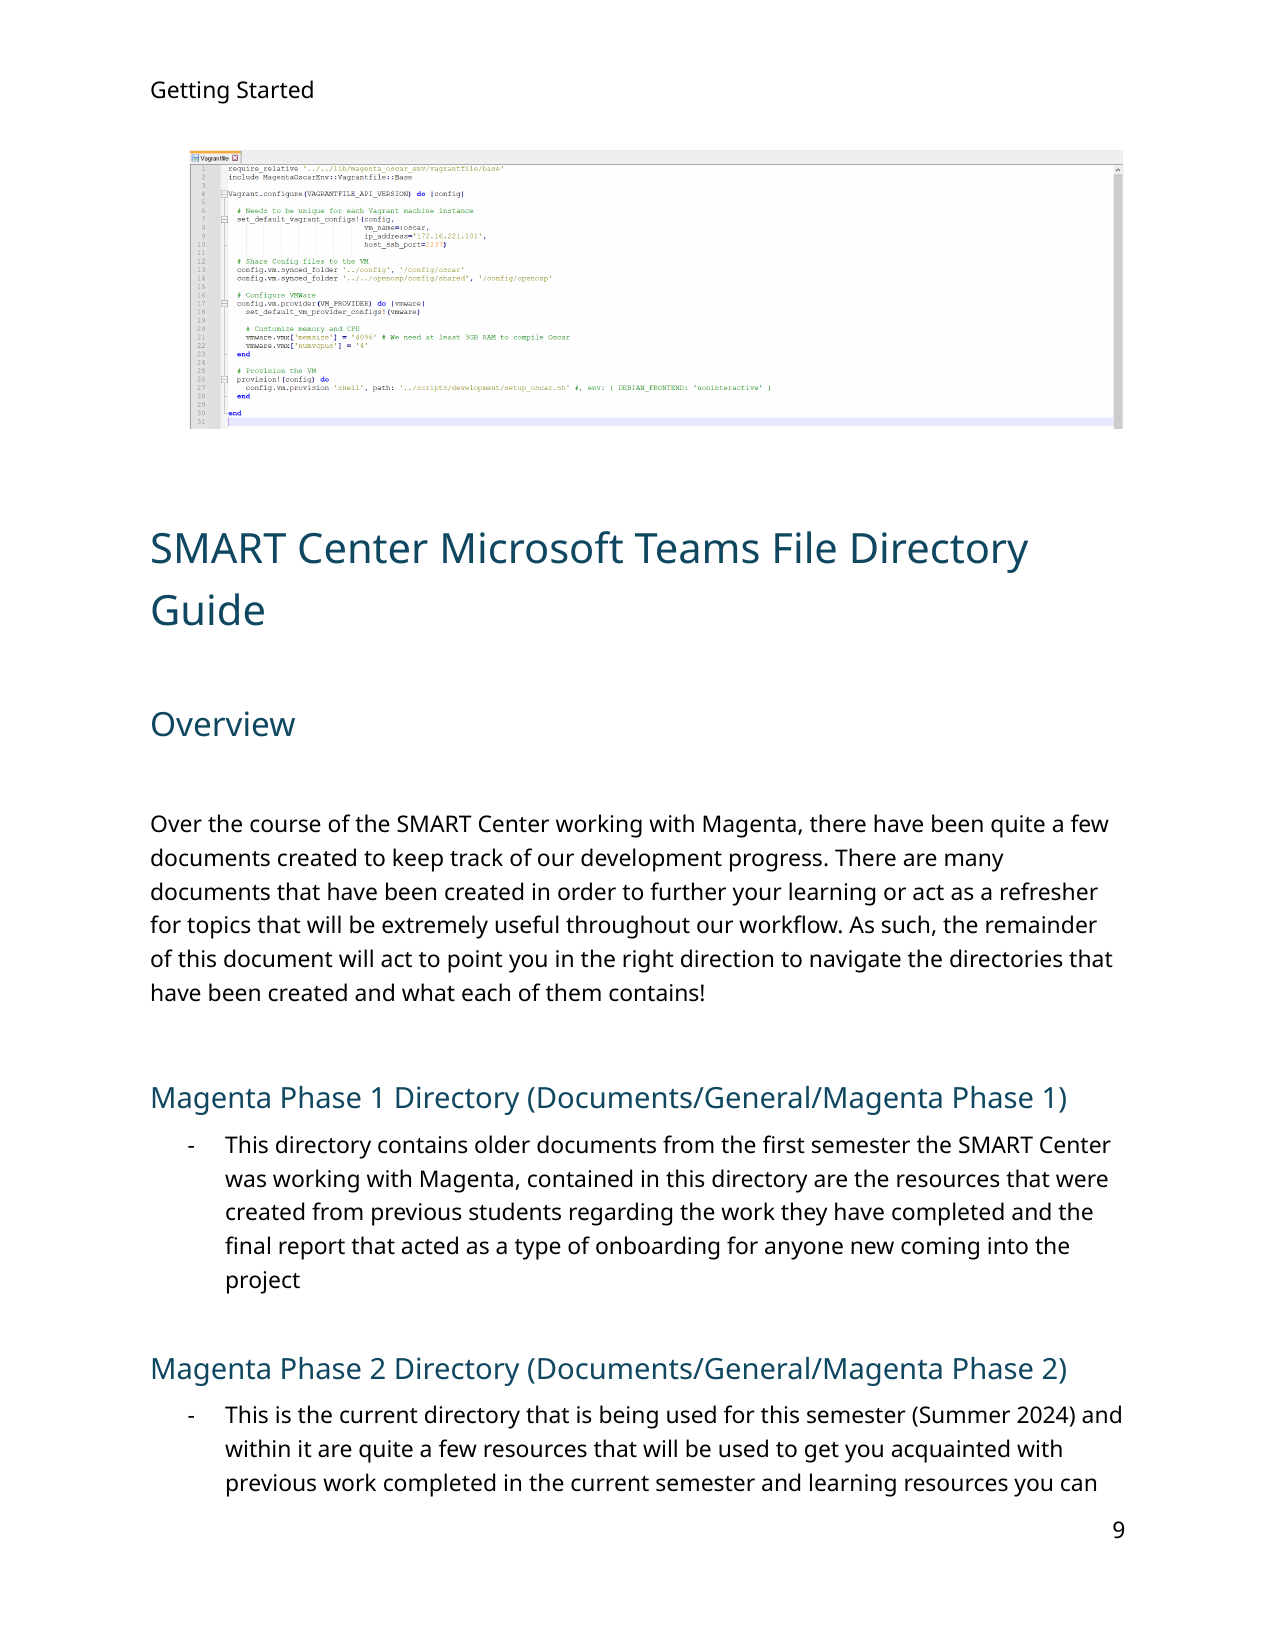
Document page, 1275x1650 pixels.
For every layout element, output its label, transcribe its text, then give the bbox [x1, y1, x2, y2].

subtitle Magenta Phase 2 Directory (Documents/General/Magenta Phase 2) [150, 1348, 1125, 1388]
subtitle Overview [150, 700, 1125, 746]
subtitle Magenta Phase 1 Directory (Documents/General/Magenta Phase 1) [150, 1078, 1125, 1117]
picture [189, 150, 1124, 429]
subtitle SMART Center Microsoft Teams File Directory Guide [150, 519, 1125, 637]
list This directory contains older documents from the first semester the SMART Center was working with Magenta, contained in this directory are the resources that were created from previous students regarding the work they have completed and the final report that acted as a type of onboarding for anyone new coming into the project [187, 1129, 1125, 1295]
text Over the course of the SMART Center working with Magenta, there have been quite a few documents created to keep track of our development progress. There are many documents that have been created in order to further your learning or act as a refresher for topics that will be extremely useful throughout our workflow. As such, the remainder of this document will act to point you in the right direction to navigate the directories that have been created and what each of them contains! [150, 808, 1125, 1008]
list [187, 1399, 1125, 1498]
